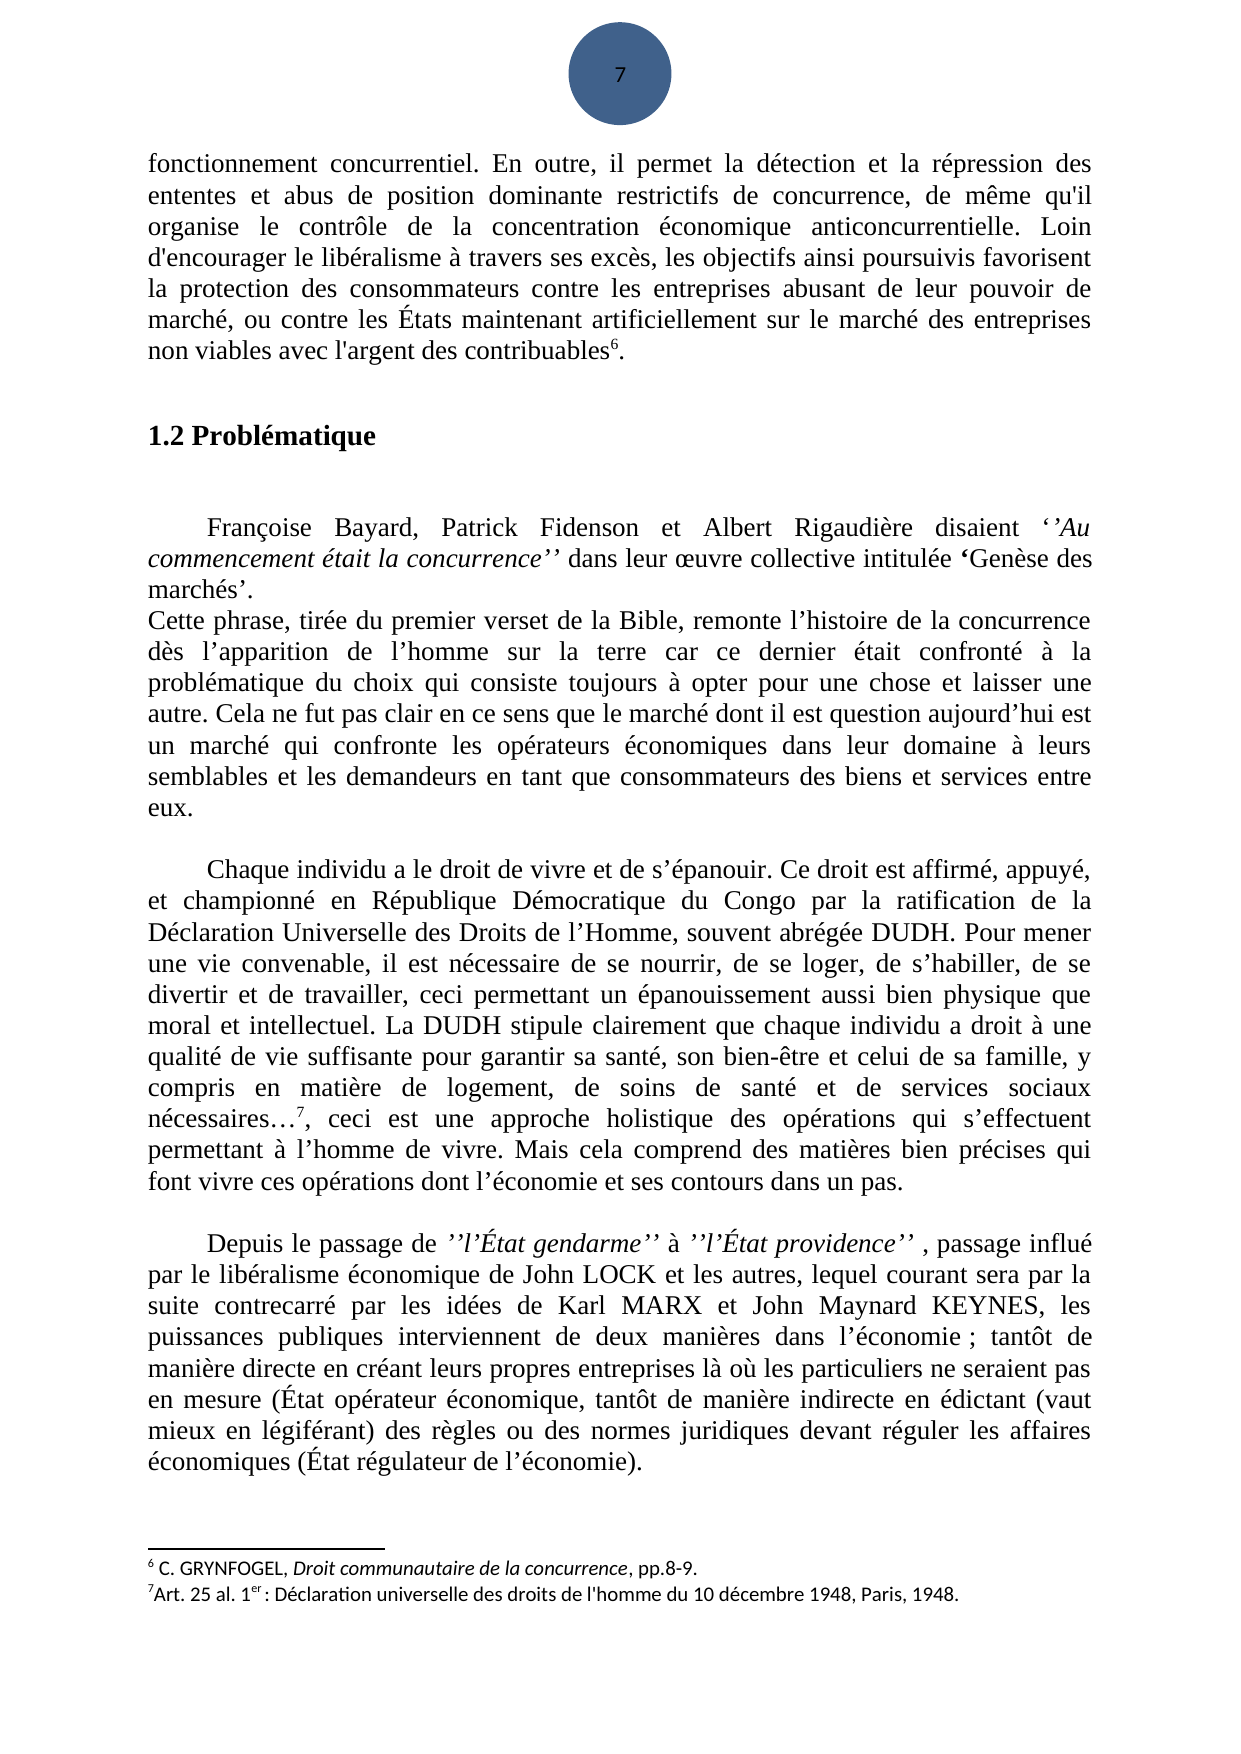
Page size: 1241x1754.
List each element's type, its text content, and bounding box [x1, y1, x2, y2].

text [148, 148, 1093, 366]
text Depuis le passage de ’’l’État gendarme’’ à ’’l’État providence’’ , passage influé par le libéralisme économique de John LOCK et les autres, lequel courant sera par la suite contrecarré par les idées de Karl MARX et John Maynard KEYNES, les puissances publiques interviennent de deux manières dans l’économie ; tantôt de manière directe en créant leurs propres entreprises là où les particuliers ne seraient pas en mesure (État opérateur économique, tantôt de manière indirecte en édictant (vaut mieux en légiférant) des règles ou des normes juridiques devant réguler les affaires économiques (État régulateur de l’économie). [148, 1227, 1093, 1476]
subtitle 1.2 Problématique [148, 418, 1093, 451]
text Françoise Bayard, Patrick Fidenson et Albert Rigaudière disaient ‘’Au commencement était la concurrence’’ dans leur œuvre collective intitulée ‘Genèse des marchés’. [148, 511, 1093, 604]
text Cette phrase, tirée du premier verset de la Bible, remonte l’histoire de la concurrence dès l’apparition de l’homme sur la terre car ce dernier était confronté à la problématique du choix qui consiste toujours à opter pour une chose et laisser une autre. Cela ne fut pas clair en ce sens que le marché dont il est question aujourd’hui est un marché qui confronte les opérateurs économiques dans leur domaine à leurs semblables et les demandeurs en tant que consommateurs des biens et services entre eux. [148, 604, 1093, 822]
text Chaque individu a le droit de vivre et de s’épanouir. Ce droit est affirmé, appuyé, et championné en République Démocratique du Congo par la ratification de la Déclaration Universelle des Droits de l’Homme, souvent abrégée DUDH. Pour mener une vie convenable, il est nécessaire de se nourrir, de se loger, de s’habiller, de se divertir et de travailler, ceci permettant un épanouissement aussi bien physique que moral et intellectuel. La DUDH stipule clairement que chaque individu a droit à une qualité de vie suffisante pour garantir sa santé, son bien-être et celui de sa famille, y compris en matière de logement, de soins de santé et de services sociaux nécessaires…, ceci est une approche holistique des opérations qui s’effectuent permettant à l’homme de vivre. Mais cela comprend des matières bien précises qui font vivre ces opérations dont l’économie et ses contours dans un pas. [148, 853, 1093, 1196]
